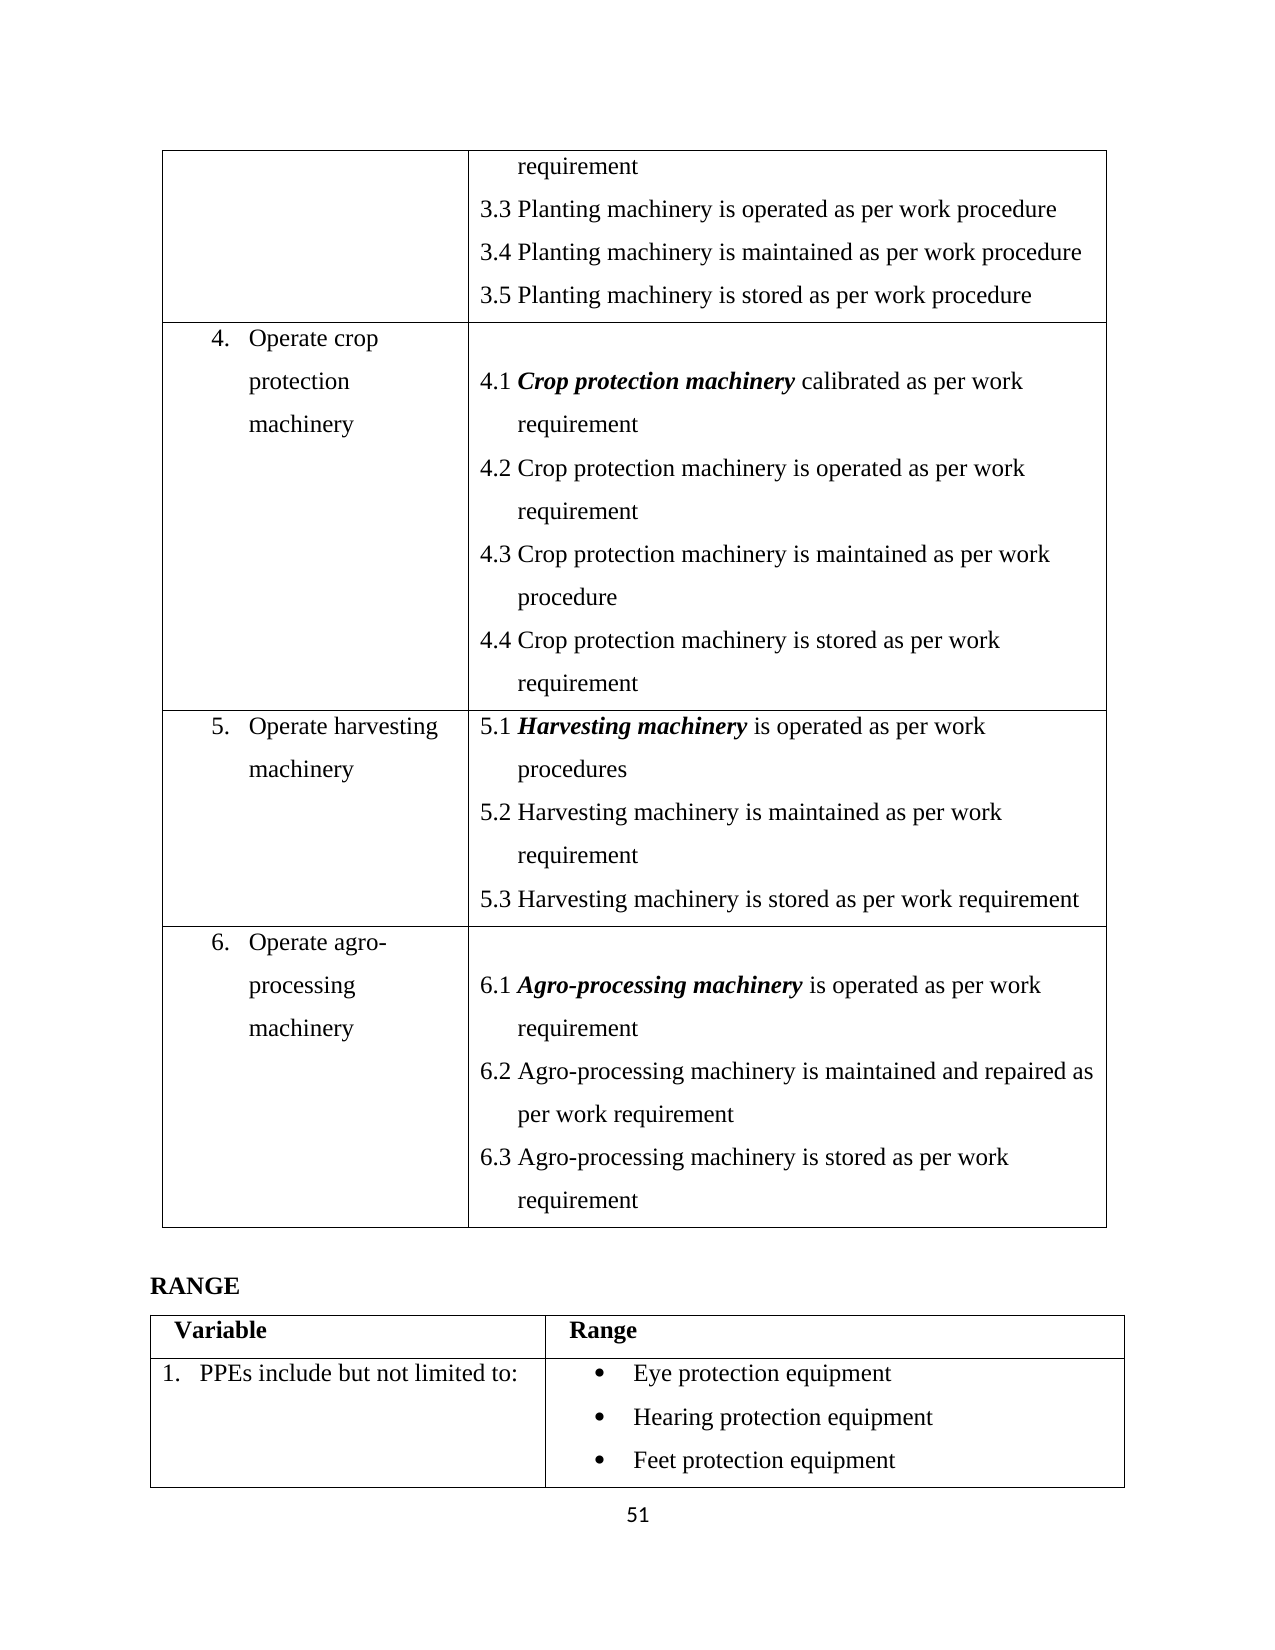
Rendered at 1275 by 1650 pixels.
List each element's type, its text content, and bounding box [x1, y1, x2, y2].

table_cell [163, 151, 468, 322]
table_header Range [546, 1316, 1124, 1357]
table_cell Agro-processing machinery is operated as per work requirement Agro-processing machinery is maintained and repaired as per work requirement Agro-processing machinery is stored as per work requirement [469, 927, 1106, 1227]
table_cell Operate agro-processing machinery [163, 927, 468, 1227]
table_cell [546, 1359, 1124, 1487]
text RANGE [150, 1271, 1125, 1300]
table_header Variable [151, 1316, 545, 1357]
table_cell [469, 151, 1106, 322]
table_cell Operate harvesting machinery [163, 711, 468, 926]
table_cell Harvesting machinery is operated as per work procedures Harvesting machinery is maintained as per work requirement Harvesting machinery is stored as per work requirement [469, 711, 1106, 926]
table_cell Operate crop protection machinery [163, 323, 468, 710]
table_cell Crop protection machinery calibrated as per work requirement Crop protection machinery is operated as per work requirement Crop protection machinery is maintained as per work procedure Crop protection machinery is stored as per work requirement [469, 323, 1106, 710]
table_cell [151, 1359, 545, 1487]
